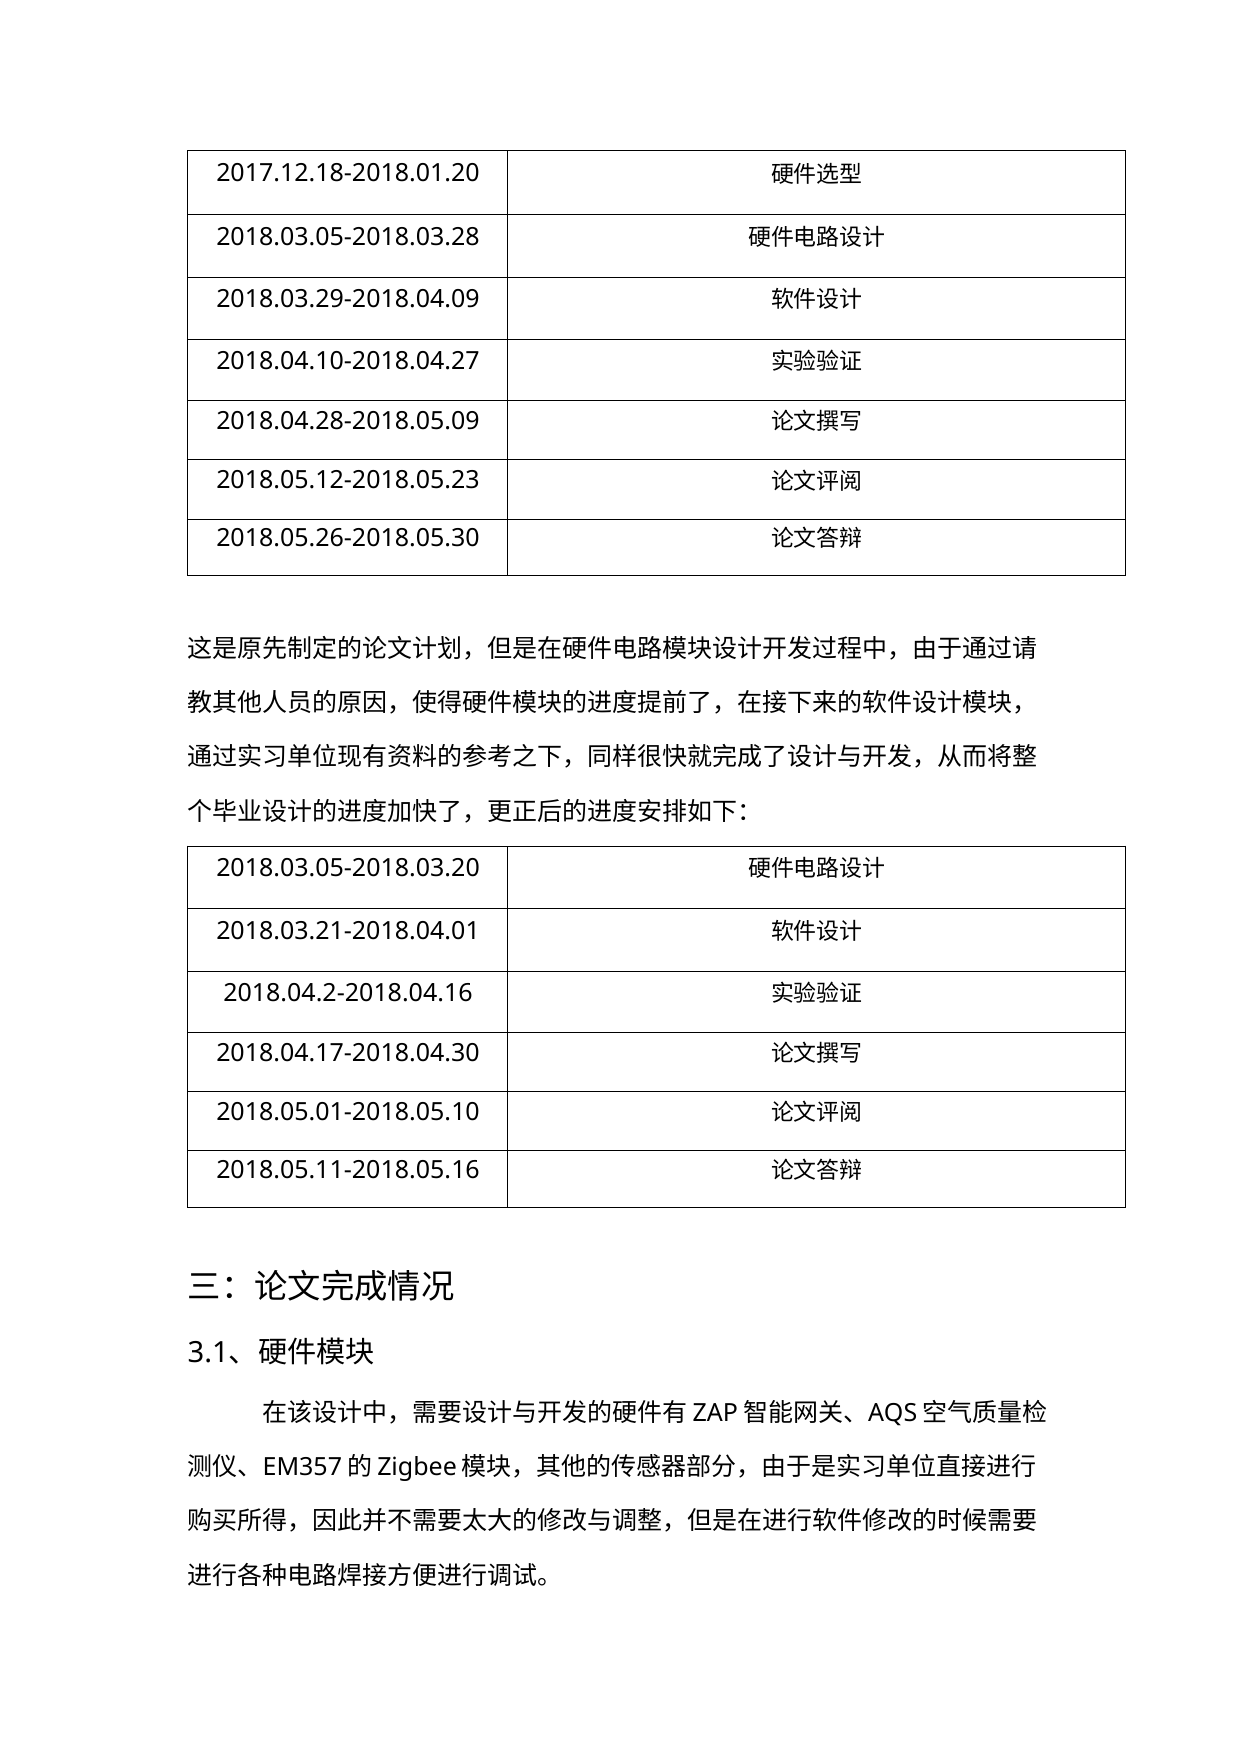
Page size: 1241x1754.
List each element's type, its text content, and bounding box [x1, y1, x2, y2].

table_cell 论文评阅 [508, 460, 1125, 519]
table_cell 2018.04.2-2018.04.16 [188, 972, 507, 1032]
table_cell 硬件电路设计 [508, 215, 1125, 277]
text 3.1、硬件模块 [187, 1329, 1053, 1371]
table_cell 论文答辩 [508, 520, 1125, 575]
table_cell 2018.04.28-2018.05.09 [188, 401, 507, 459]
table_cell 2018.05.11-2018.05.16 [188, 1151, 507, 1207]
table_cell 2018.04.17-2018.04.30 [188, 1033, 507, 1091]
text 这是原先制定的论文计划，但是在硬件电路模块设计开发过程中，由于通过请教其他人员的原因，使得硬件模块的进度提前了，在接下来的软件设计模块，通过实习单位现有资料的参考之下，同样很快就完成了设计与开发，从而将整个毕业设计的进度加快了，更正后的进度安排如下： [187, 628, 1053, 827]
table_header 硬件电路设计 [508, 847, 1125, 908]
table_cell 2018.05.26-2018.05.30 [188, 520, 507, 575]
table_cell 硬件选型 [508, 151, 1125, 214]
table_cell 软件设计 [508, 278, 1125, 339]
table_cell 实验验证 [508, 972, 1125, 1032]
table_cell 2018.03.05-2018.03.28 [188, 215, 507, 277]
text 三：论文完成情况 [187, 1260, 1053, 1308]
table_cell 2018.04.10-2018.04.27 [188, 340, 507, 400]
table_cell 论文答辩 [508, 1151, 1125, 1207]
text 在该设计中，需要设计与开发的硬件有ZAP智能网关、AQS空气质量检测仪、EM357的Zigbee模块，其他的传感器部分，由于是实习单位直接进行购买所得，因此并不需要太大的修改与调整，但是在进行软件修改的时候需要进行各种电路焊接方便进行调试。 [187, 1392, 1053, 1591]
table_cell 2017.12.18-2018.01.20 [188, 151, 507, 214]
table_cell 论文撰写 [508, 1033, 1125, 1091]
table_cell 2018.05.12-2018.05.23 [188, 460, 507, 519]
table_header 2018.03.05-2018.03.20 [188, 847, 507, 908]
table_cell 2018.03.21-2018.04.01 [188, 909, 507, 971]
table_cell 实验验证 [508, 340, 1125, 400]
table_cell 2018.05.01-2018.05.10 [188, 1092, 507, 1150]
table_cell 软件设计 [508, 909, 1125, 971]
table_cell 论文评阅 [508, 1092, 1125, 1150]
table_cell 2018.03.29-2018.04.09 [188, 278, 507, 339]
table_cell 论文撰写 [508, 401, 1125, 459]
